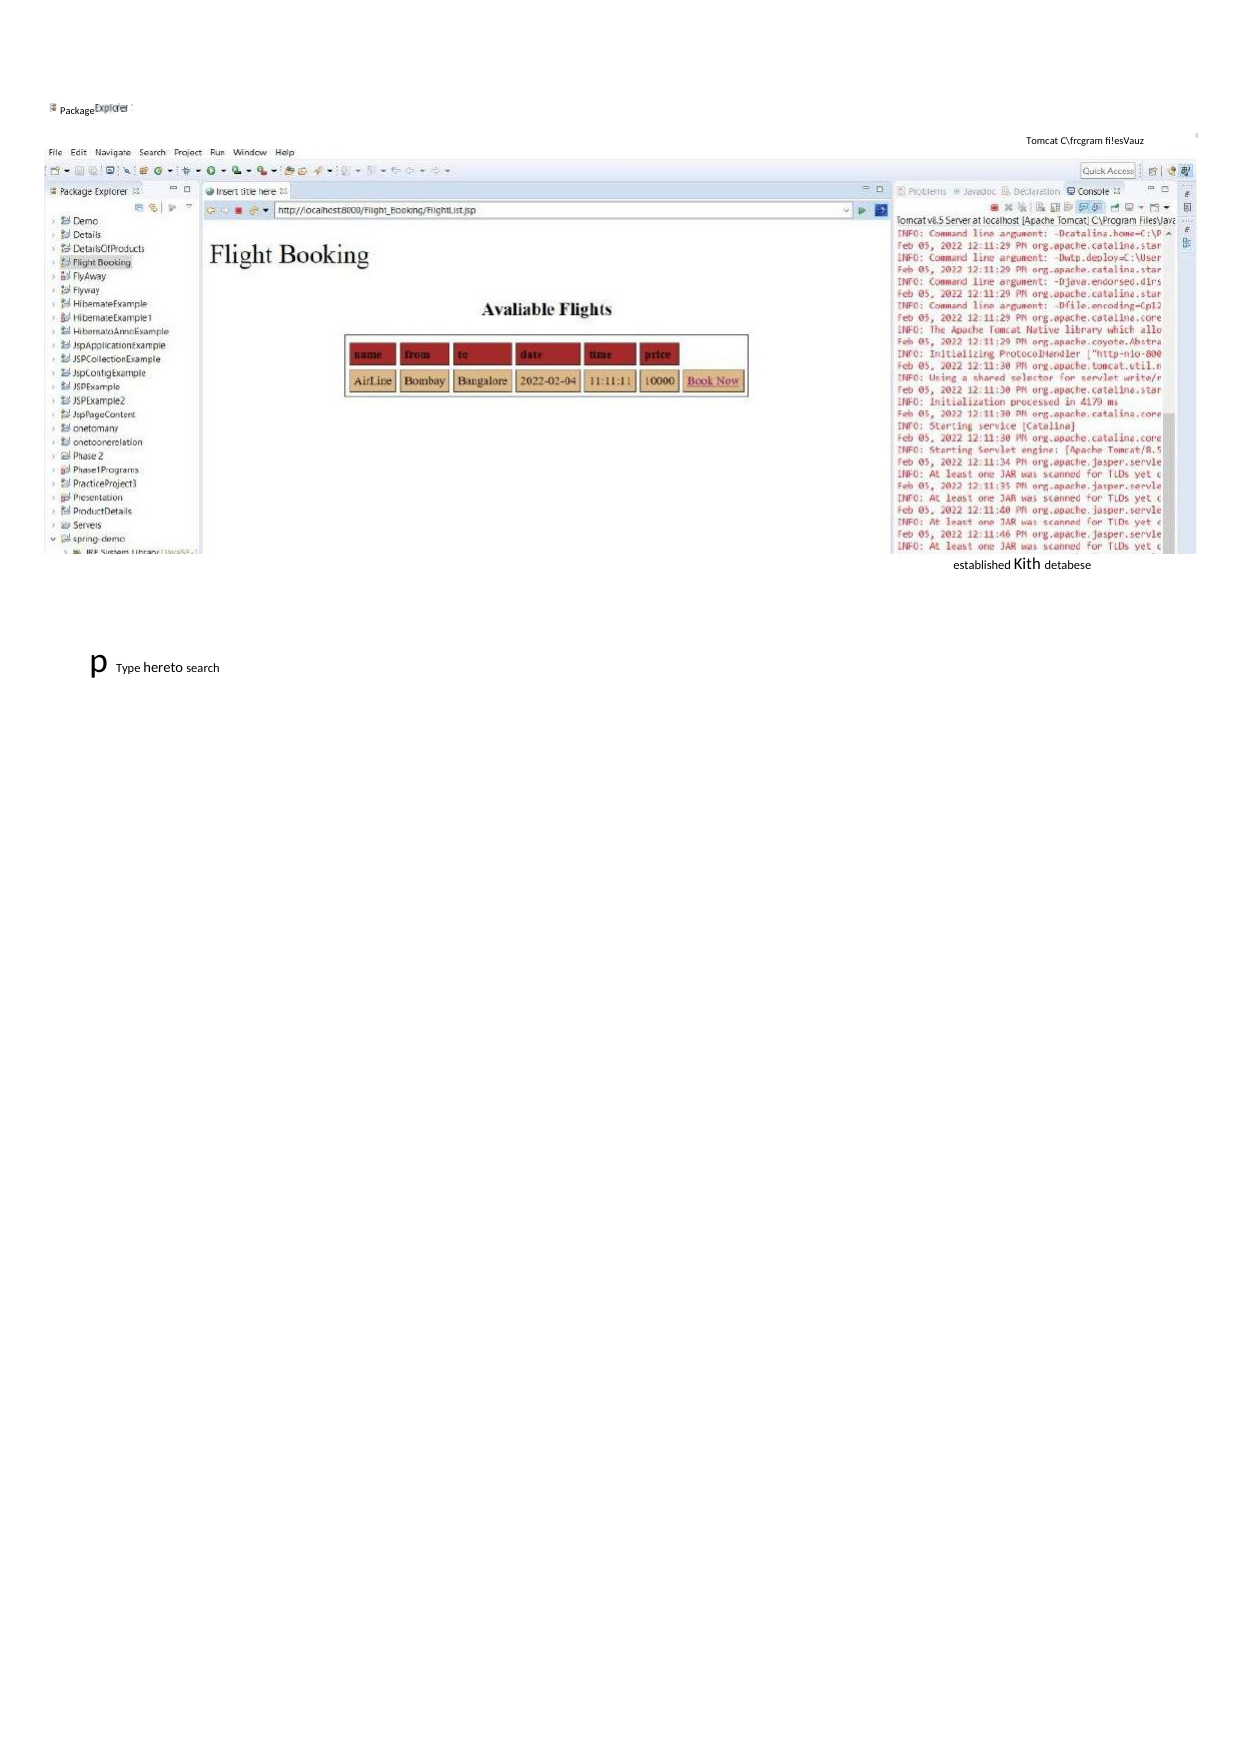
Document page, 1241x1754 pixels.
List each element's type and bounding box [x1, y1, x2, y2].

picture [44, 149, 1197, 554]
picture [49, 103, 57, 112]
picture [94, 103, 128, 114]
